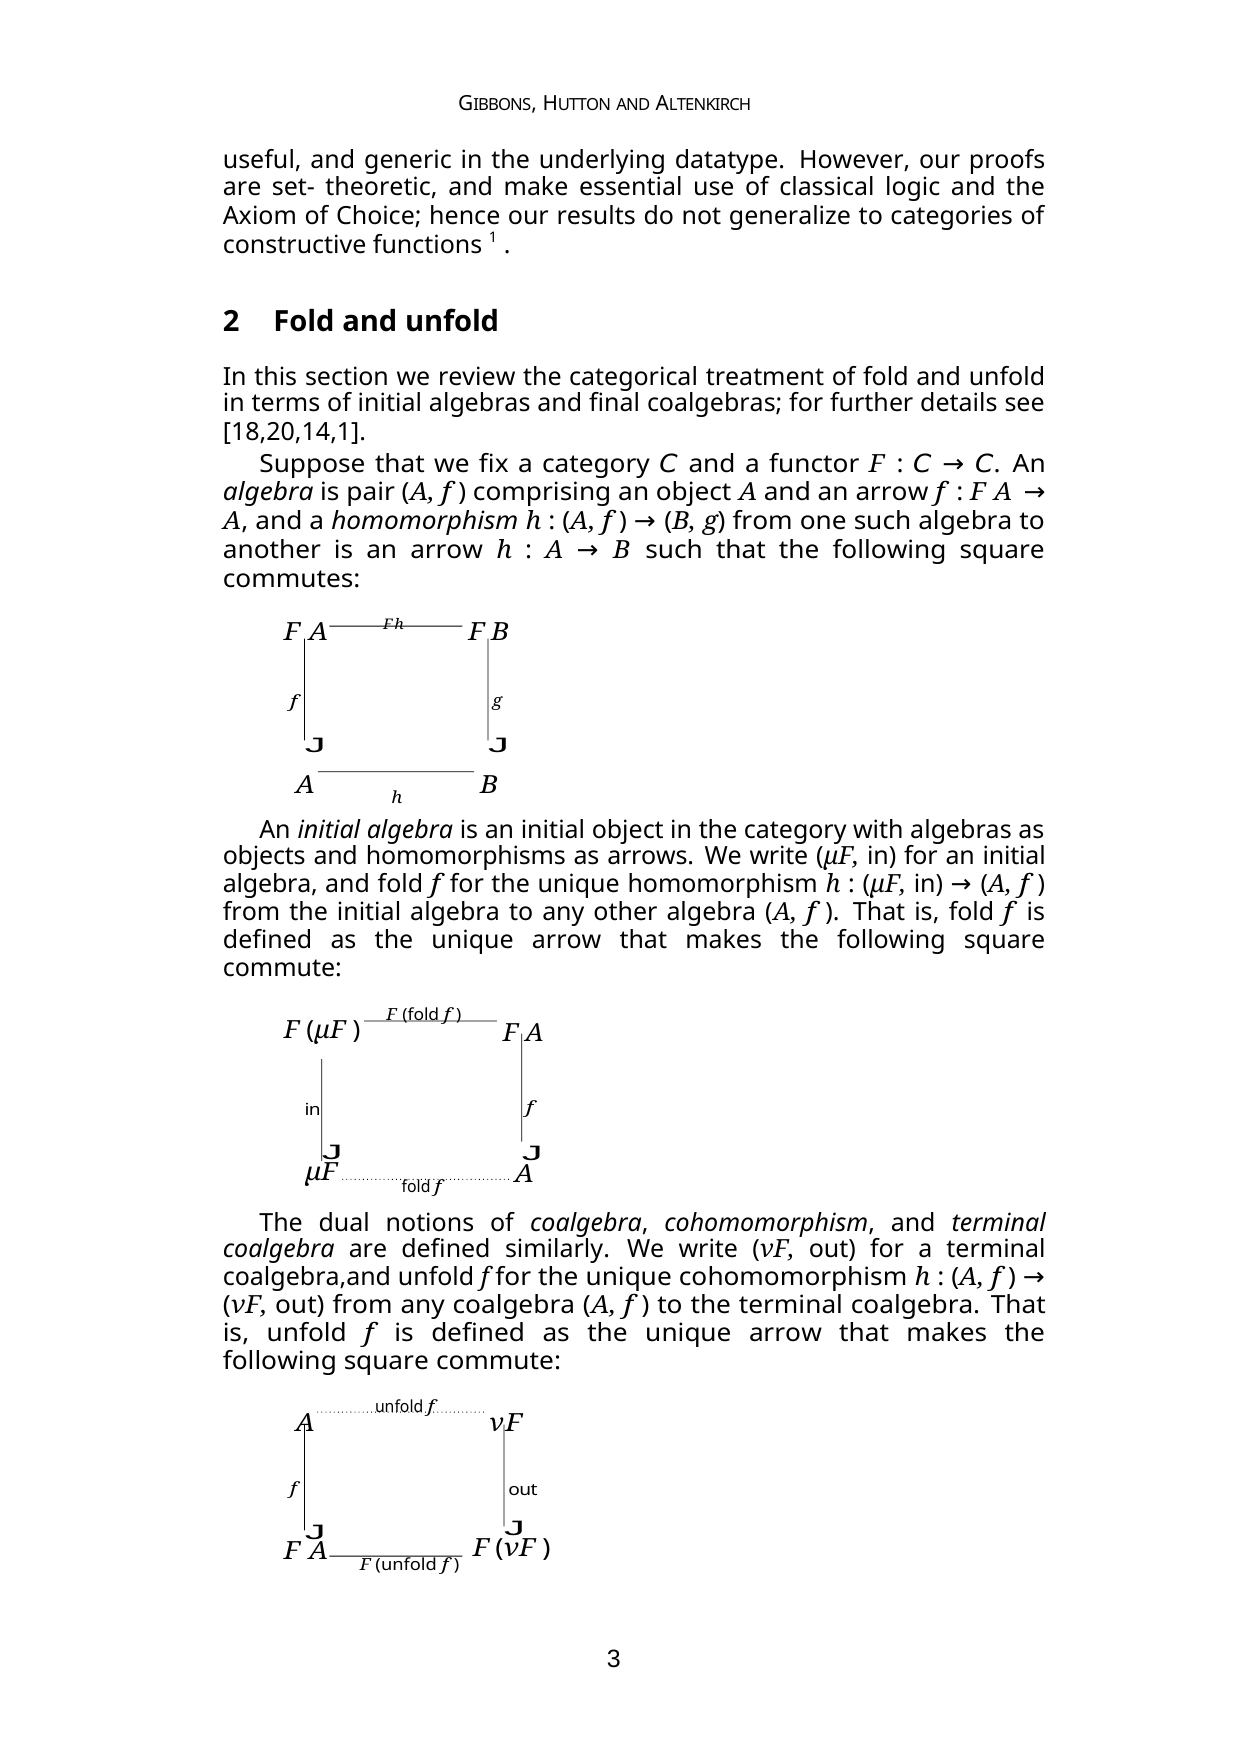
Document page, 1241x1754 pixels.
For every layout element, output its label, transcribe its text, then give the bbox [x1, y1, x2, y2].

text in f [304, 1096, 1065, 1120]
text A unfold f νF [295, 1385, 1065, 1439]
text Suppose that we fix a category C and a functor F : C → C. An algebra is pair (A, f ) comprising an object A and an arrow f : F A → A, and a homomorphism h : (A, f ) → (B, g) from one such algebra to another is an arrow h : A → B such that the following square commutes: [223, 449, 1046, 594]
text µF fold f A [305, 1163, 1065, 1200]
text f g [290, 688, 1065, 712]
text The dual notions of coalgebra, cohomomorphism, and terminal coalgebra are defined similarly. We write (νF, out) for a terminal coalgebra,and unfold f for the unique cohomomorphism h : (A, f ) → (νF, out) from any coalgebra (A, f ) to the terminal coalgebra. That is, unfold f is defined as the unique arrow that makes the following square commute: [223, 1209, 1046, 1377]
subtitle Fold and unfold [223, 300, 1065, 340]
text f out [290, 1476, 1065, 1501]
text F A Fh F B [284, 612, 1065, 648]
text J J [322, 1145, 1065, 1163]
text J J [304, 739, 1065, 755]
text F (µF ) F (fold f ) F A [284, 993, 1065, 1049]
text An initial algebra is an initial object in the category with algebras as objects and homomorphisms as arrows. We write (µF, in) for an initial algebra, and fold f for the unique homomorphism h : (µF, in) → (A, f ) from the initial algebra to any other algebra (A, f ). That is, fold f is defined as the unique arrow that makes the following square commute: [223, 816, 1046, 984]
text A h B [295, 757, 1065, 809]
text J J [304, 1520, 1065, 1540]
text useful, and generic in the underlying datatype. However, our proofs are set- theoretic, and make essential use of classical logic and the Axiom of Choice; hence our results do not generalize to categories of constructive functions 1 . [223, 145, 1046, 261]
text In this section we review the categorical treatment of fold and unfold in terms of initial algebras and final coalgebras; for further details see [18,20,14,1]. [223, 362, 1045, 447]
text F A F (unfold f ) F (νF ) [284, 1540, 1065, 1578]
